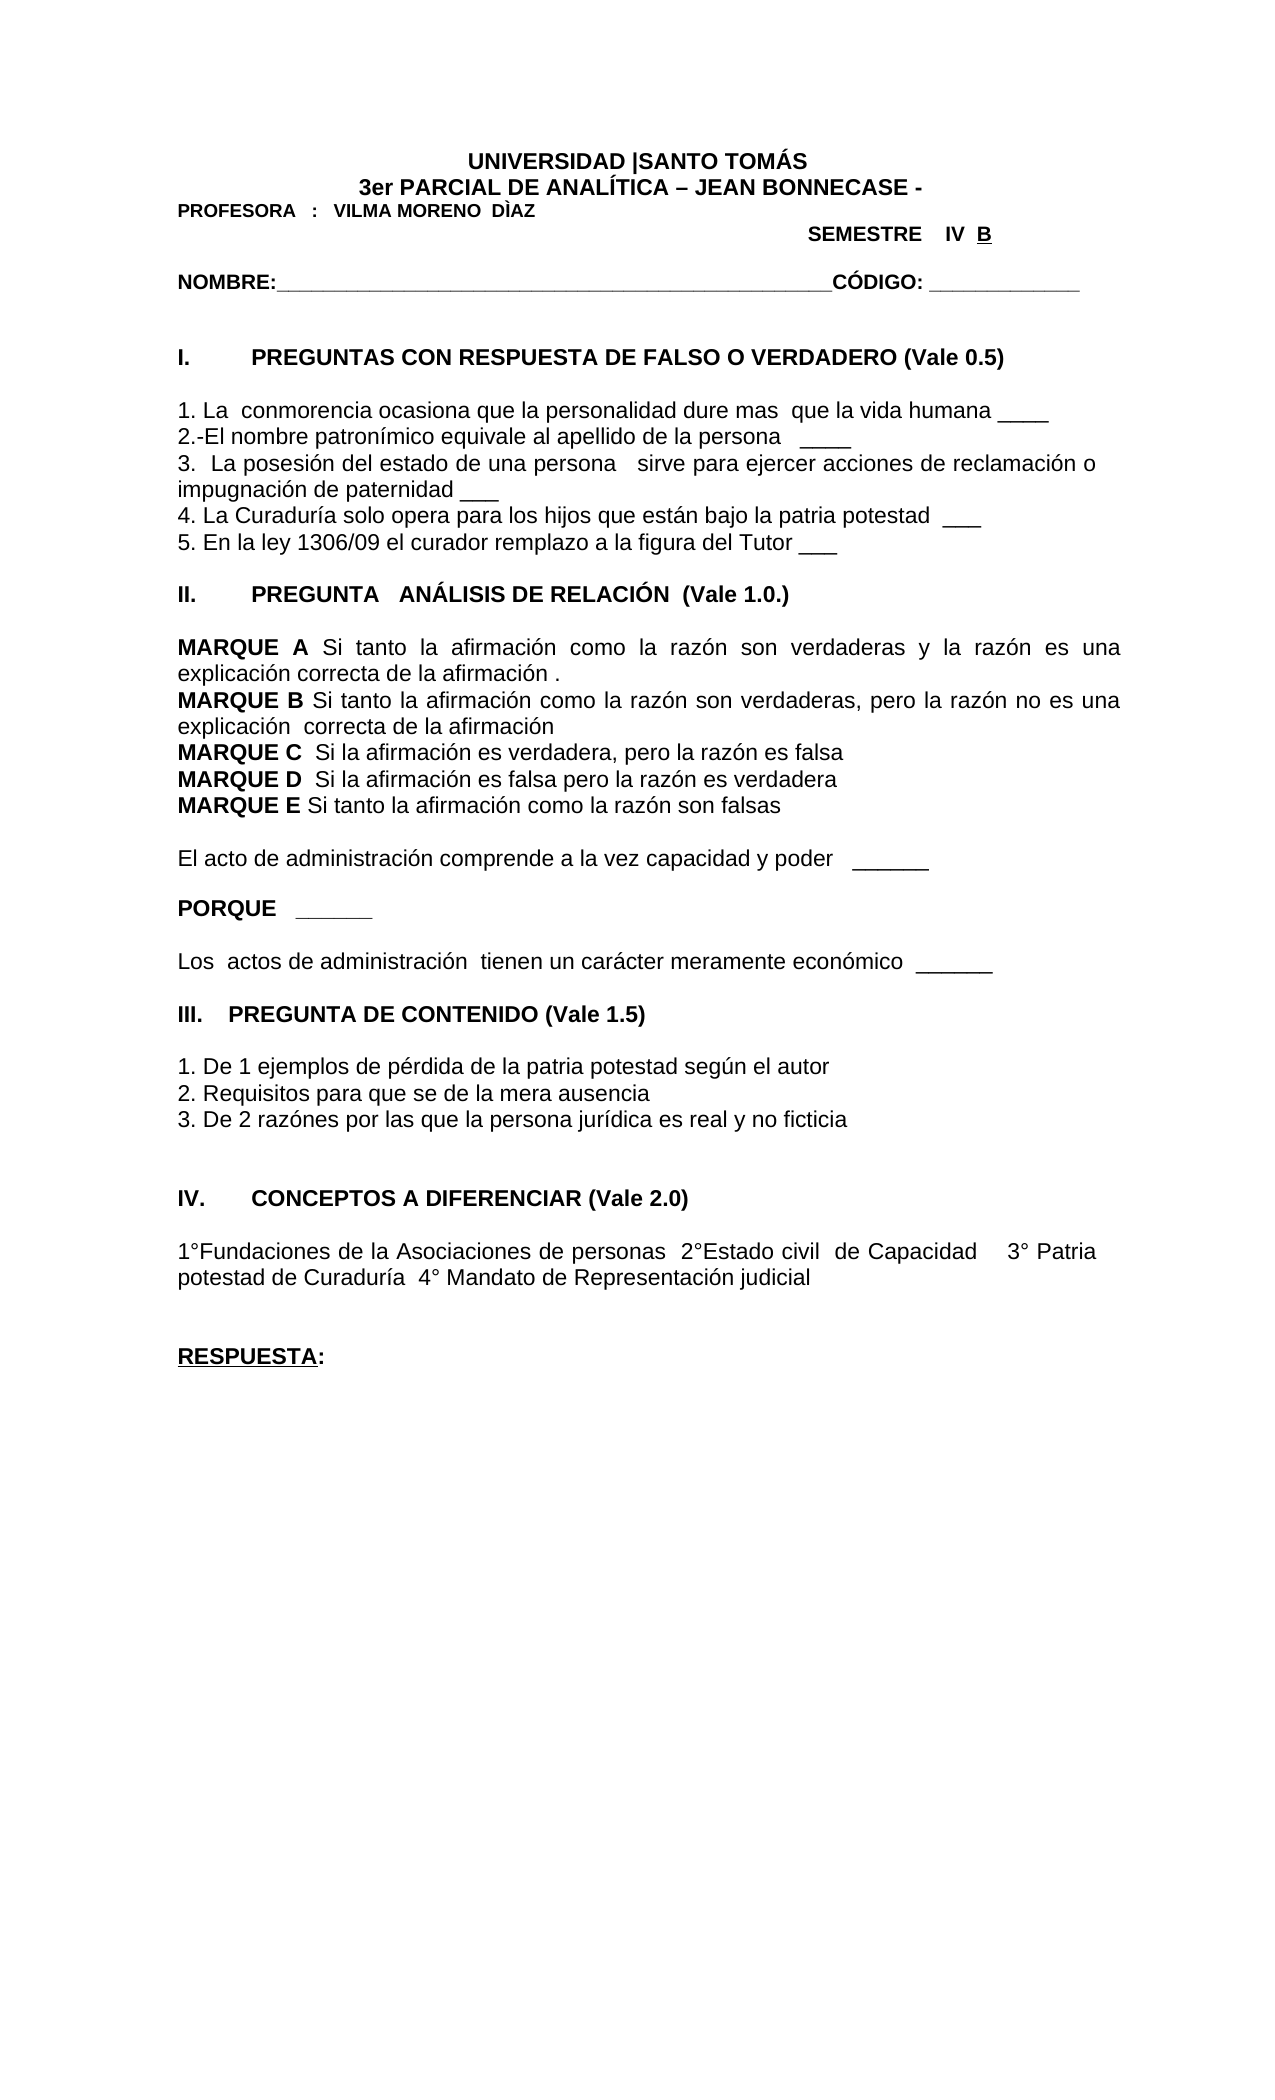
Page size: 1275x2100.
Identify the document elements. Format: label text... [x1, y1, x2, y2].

text Los actos de administración tienen un carácter meramente económico ______ [177, 948, 1098, 974]
text 3. La posesión del estado de una persona sirve para ejercer acciones de reclamación o impugnación de paternidad ___ [177, 449, 1098, 502]
text MARQUE B Si tanto la afirmación como la razón son verdaderas, pero la razón no es una explicación correcta de la afirmación [177, 687, 1122, 739]
text II. PREGUNTA ANÁLISIS DE RELACIÓN (Vale 1.0.) [177, 581, 1098, 608]
text MARQUE E Si tanto la afirmación como la razón son falsas [177, 792, 1122, 818]
text 1. La conmorencia ocasiona que la personalidad dure mas que la vida humana ____ [177, 397, 1098, 423]
text PROFESORA : VILMA MORENO DÌAZ [177, 200, 1098, 222]
text 3. De 2 razónes por las que la persona jurídica es real y no ficticia [177, 1106, 1098, 1132]
text El acto de administración comprende a la vez capacidad y poder ______ [177, 845, 1098, 871]
text MARQUE A Si tanto la afirmación como la razón son verdaderas y la razón es una explicación correcta de la afirmación . [177, 634, 1122, 687]
text RESPUESTA: [177, 1343, 1098, 1369]
text MARQUE C Si la afirmación es verdadera, pero la razón es falsa [177, 739, 1122, 766]
text 2.-El nombre patronímico equivale al apellido de la persona ____ [177, 423, 1098, 449]
text MARQUE D Si la afirmación es falsa pero la razón es verdadera [177, 766, 1122, 792]
text NOMBRE:________________________________________________CÓDIGO: _____________ [177, 270, 1098, 294]
text UNIVERSIDAD |SANTO TOMÁS [177, 148, 1098, 174]
text III. PREGUNTA DE CONTENIDO (Vale 1.5) [177, 1001, 1098, 1027]
text 2. Requisitos para que se de la mera ausencia [177, 1080, 1098, 1106]
text PORQUE ______ [177, 895, 1098, 922]
text 4. La Curaduría solo opera para los hijos que están bajo la patria potestad ___ [177, 502, 1098, 528]
text SEMESTRE IV B [177, 222, 1098, 246]
text 1°Fundaciones de la Asociaciones de personas 2°Estado civil de Capacidad 3° Patria potestad de Curaduría 4° Mandato de Representación judicial [177, 1238, 1098, 1291]
text IV. CONCEPTOS A DIFERENCIAR (Vale 2.0) [177, 1185, 1098, 1211]
text 1. De 1 ejemplos de pérdida de la patria potestad según el autor [177, 1053, 1098, 1080]
text I. PREGUNTAS CON RESPUESTA DE FALSO O VERDADERO (Vale 0.5) [177, 344, 1098, 370]
text 3er PARCIAL DE ANALÍTICA – JEAN BONNECASE - [177, 174, 1098, 200]
text 5. En la ley 1306/09 el curador remplazo a la figura del Tutor ___ [177, 528, 1098, 555]
